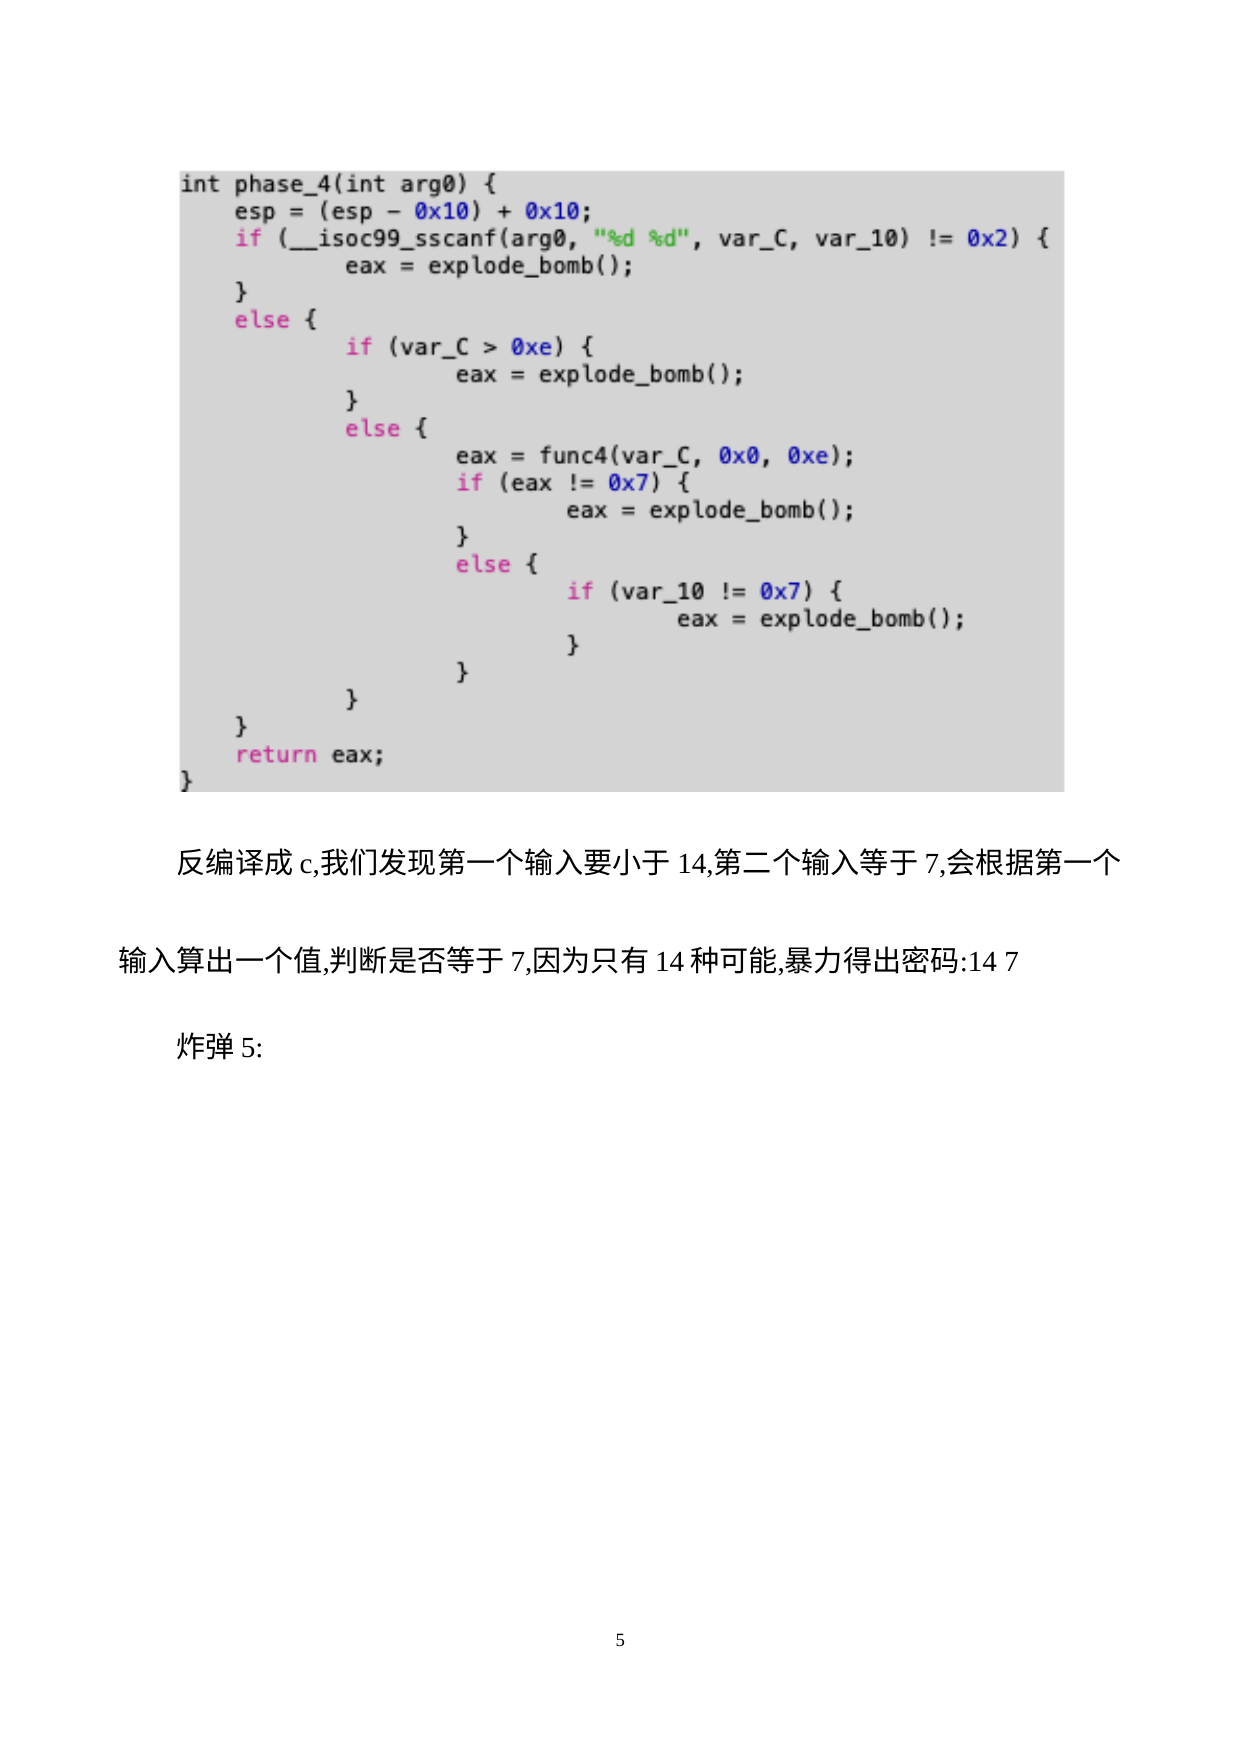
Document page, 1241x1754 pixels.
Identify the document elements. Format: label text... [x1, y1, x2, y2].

text 炸弹5: [118, 1012, 1122, 1077]
text 反编译成c,我们发现第一个输入要小于14,第二个输入等于7,会根据第一个输入算出一个值,判断是否等于7,因为只有14种可能,暴力得出密码:14 7 [118, 829, 1122, 991]
picture [176, 162, 1067, 792]
